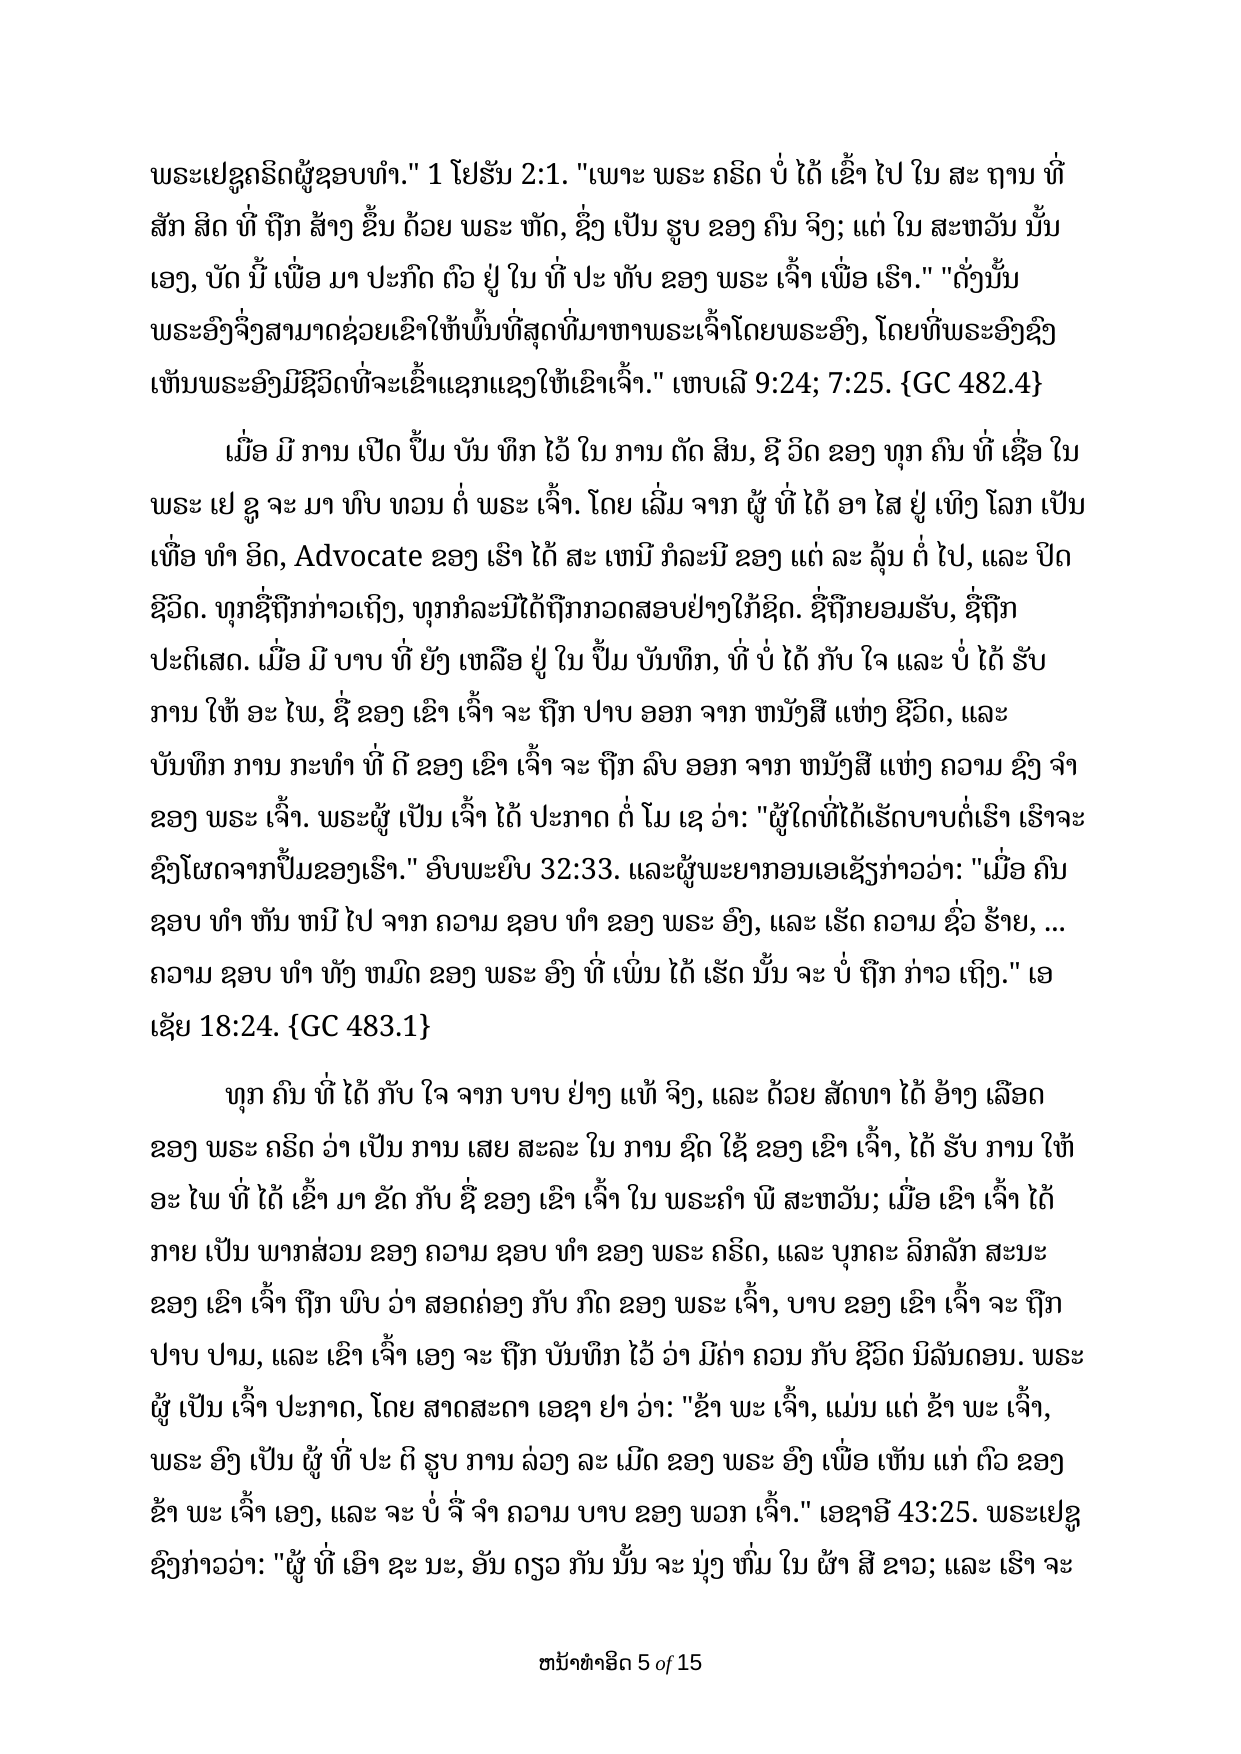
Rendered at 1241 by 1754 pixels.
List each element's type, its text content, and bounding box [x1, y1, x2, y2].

text ເມື່ອ ມີ ການ ເປີດ ປຶ້ມ ບັນ ທຶກ ໄວ້ ໃນ ການ ຕັດ ສິນ, ຊີ ວິດ ຂອງ ທຸກ ຄົນ ທີ່ ເຊື່ອ ໃນ ພຣະ ເຢ ຊູ ຈະ ມາ ທົບ ທວນ ຕໍ່ ພຣະ ເຈົ້າ. ໂດຍ ເລີ່ມ ຈາກ ຜູ້ ທີ່ ໄດ້ ອາ ໄສ ຢູ່ ເທິງ ໂລກ ເປັນ ເທື່ອ ທໍາ ອິດ, Advocate ຂອງ ເຮົາ ໄດ້ ສະ ເຫນີ ກໍລະນີ ຂອງ ແຕ່ ລະ ລຸ້ນ ຕໍ່ ໄປ, ແລະ ປິດ ຊີວິດ. ທຸກຊື່ຖືກກ່າວເຖິງ, ທຸກກໍລະນີໄດ້ຖືກກວດສອບຢ່າງໃກ້ຊິດ. ຊື່ຖືກຍອມຮັບ, ຊື່ຖືກປະຕິເສດ. ເມື່ອ ມີ ບາບ ທີ່ ຍັງ ເຫລືອ ຢູ່ ໃນ ປຶ້ມ ບັນທຶກ, ທີ່ ບໍ່ ໄດ້ ກັບ ໃຈ ແລະ ບໍ່ ໄດ້ ຮັບ ການ ໃຫ້ ອະ ໄພ, ຊື່ ຂອງ ເຂົາ ເຈົ້າ ຈະ ຖືກ ປາບ ອອກ ຈາກ ຫນັງສື ແຫ່ງ ຊີວິດ, ແລະ ບັນທຶກ ການ ກະທໍາ ທີ່ ດີ ຂອງ ເຂົາ ເຈົ້າ ຈະ ຖືກ ລົບ ອອກ ຈາກ ຫນັງສື ແຫ່ງ ຄວາມ ຊົງ ຈໍາ ຂອງ ພຣະ ເຈົ້າ. ພຣະຜູ້ ເປັນ ເຈົ້າ ໄດ້ ປະກາດ ຕໍ່ ໂມ ເຊ ວ່າ: "ຜູ້ໃດທີ່ໄດ້ເຮັດບາບຕໍ່ເຮົາ ເຮົາຈະຊົງໂຜດຈາກປຶ້ມຂອງເຮົາ." ອົບພະຍົບ 32:33. ແລະຜູ້ພະຍາກອນເອເຊັຽກ່າວວ່າ: "ເມື່ອ ຄົນ ຊອບ ທໍາ ຫັນ ຫນີ ໄປ ຈາກ ຄວາມ ຊອບ ທໍາ ຂອງ ພຣະ ອົງ, ແລະ ເຮັດ ຄວາມ ຊົ່ວ ຮ້າຍ, ... ຄວາມ ຊອບ ທໍາ ທັງ ຫມົດ ຂອງ ພຣະ ອົງ ທີ່ ເພິ່ນ ໄດ້ ເຮັດ ນັ້ນ ຈະ ບໍ່ ຖືກ ກ່າວ ເຖິງ." ເອເຊັຍ 18:24. {GC 483.1} [150, 428, 1090, 1050]
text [150, 150, 1090, 407]
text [150, 1071, 1090, 1588]
